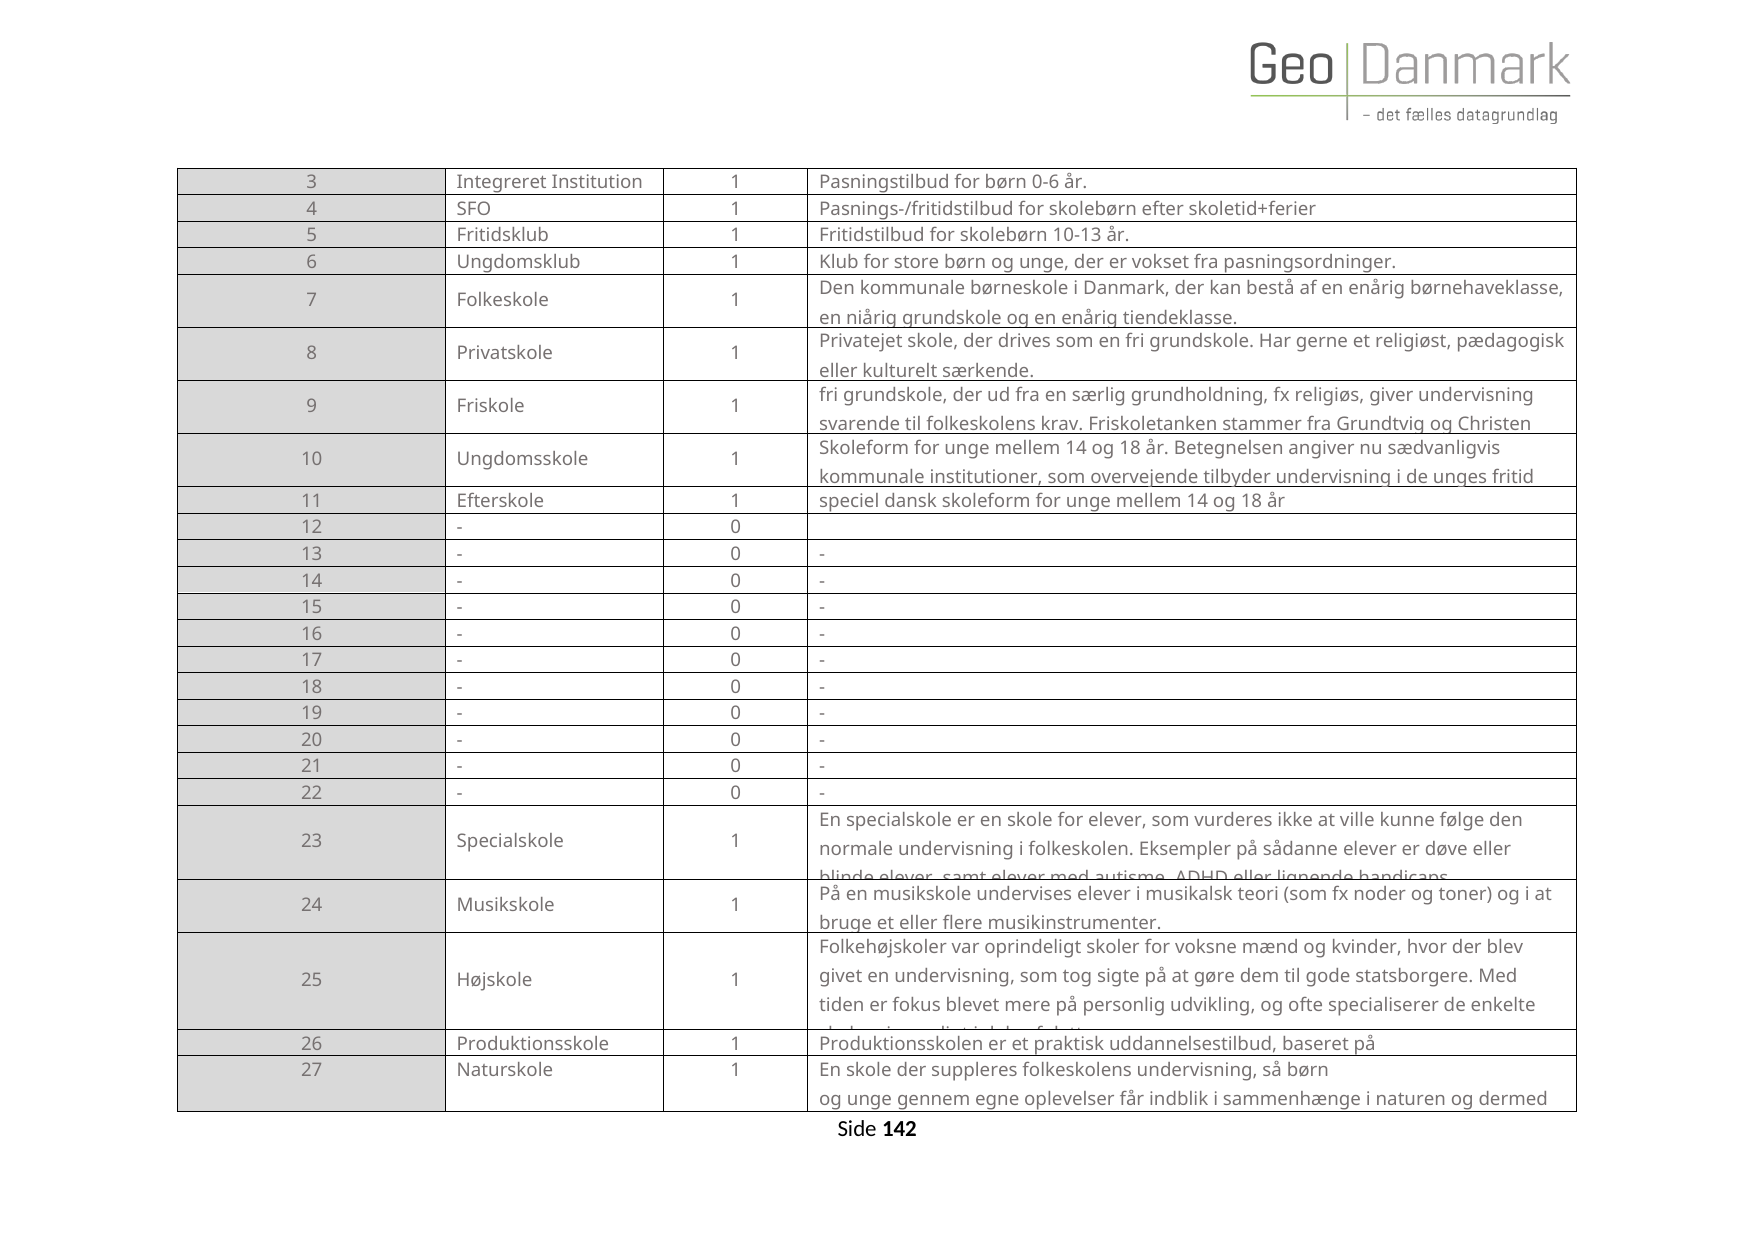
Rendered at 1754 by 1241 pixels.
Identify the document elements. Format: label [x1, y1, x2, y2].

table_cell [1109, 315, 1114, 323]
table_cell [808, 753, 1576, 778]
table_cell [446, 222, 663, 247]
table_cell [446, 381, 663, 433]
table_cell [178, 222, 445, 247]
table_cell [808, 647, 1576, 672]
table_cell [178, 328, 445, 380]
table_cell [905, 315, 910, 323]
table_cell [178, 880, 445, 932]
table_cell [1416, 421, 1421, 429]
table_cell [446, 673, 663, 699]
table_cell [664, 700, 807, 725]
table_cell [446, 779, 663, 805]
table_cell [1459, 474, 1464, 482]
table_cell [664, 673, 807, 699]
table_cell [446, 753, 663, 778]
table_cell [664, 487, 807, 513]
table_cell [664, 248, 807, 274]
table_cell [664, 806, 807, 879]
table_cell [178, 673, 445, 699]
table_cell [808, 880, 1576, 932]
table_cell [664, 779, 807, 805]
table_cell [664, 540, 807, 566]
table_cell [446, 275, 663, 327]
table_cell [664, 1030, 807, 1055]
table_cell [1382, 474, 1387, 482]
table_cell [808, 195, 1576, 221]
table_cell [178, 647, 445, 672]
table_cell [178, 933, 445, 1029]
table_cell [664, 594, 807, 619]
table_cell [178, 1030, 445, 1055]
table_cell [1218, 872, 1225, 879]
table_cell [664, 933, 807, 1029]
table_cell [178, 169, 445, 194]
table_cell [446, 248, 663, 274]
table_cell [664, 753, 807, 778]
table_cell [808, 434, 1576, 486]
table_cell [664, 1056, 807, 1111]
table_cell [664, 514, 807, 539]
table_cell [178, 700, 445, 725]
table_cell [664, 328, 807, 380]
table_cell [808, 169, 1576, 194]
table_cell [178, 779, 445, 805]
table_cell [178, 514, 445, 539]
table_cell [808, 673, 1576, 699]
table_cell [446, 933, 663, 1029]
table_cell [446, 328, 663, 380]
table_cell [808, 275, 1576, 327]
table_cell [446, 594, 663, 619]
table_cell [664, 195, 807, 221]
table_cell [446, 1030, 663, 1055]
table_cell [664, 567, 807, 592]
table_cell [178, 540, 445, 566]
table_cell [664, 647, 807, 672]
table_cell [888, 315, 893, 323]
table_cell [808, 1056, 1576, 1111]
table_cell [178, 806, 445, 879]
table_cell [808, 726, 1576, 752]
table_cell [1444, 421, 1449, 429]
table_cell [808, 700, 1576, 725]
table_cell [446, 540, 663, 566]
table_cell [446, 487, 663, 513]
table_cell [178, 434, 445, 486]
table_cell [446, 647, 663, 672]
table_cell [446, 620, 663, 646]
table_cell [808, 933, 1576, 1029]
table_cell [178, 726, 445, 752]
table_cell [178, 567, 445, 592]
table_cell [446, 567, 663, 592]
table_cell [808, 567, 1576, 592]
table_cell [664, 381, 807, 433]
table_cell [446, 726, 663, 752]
picture [1244, 32, 1577, 132]
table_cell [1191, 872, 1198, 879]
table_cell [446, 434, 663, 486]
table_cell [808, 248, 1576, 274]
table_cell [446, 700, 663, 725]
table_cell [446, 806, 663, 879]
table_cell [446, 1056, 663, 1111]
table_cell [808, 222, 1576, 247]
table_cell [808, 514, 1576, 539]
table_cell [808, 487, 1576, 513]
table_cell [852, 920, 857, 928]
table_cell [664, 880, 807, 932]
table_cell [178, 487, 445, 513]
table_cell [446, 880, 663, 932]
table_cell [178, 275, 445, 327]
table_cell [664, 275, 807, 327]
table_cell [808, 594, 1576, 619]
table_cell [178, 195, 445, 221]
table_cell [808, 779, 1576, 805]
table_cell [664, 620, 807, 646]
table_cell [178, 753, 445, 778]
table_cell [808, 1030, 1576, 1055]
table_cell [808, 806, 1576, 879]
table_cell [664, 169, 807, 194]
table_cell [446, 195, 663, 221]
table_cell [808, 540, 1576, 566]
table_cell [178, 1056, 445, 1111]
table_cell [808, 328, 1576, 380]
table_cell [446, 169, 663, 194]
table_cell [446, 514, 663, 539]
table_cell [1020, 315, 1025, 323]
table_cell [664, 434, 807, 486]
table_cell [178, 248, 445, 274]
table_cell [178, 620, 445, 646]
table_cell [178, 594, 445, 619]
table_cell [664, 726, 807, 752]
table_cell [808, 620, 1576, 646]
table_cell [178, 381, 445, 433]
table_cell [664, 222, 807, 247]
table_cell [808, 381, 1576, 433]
